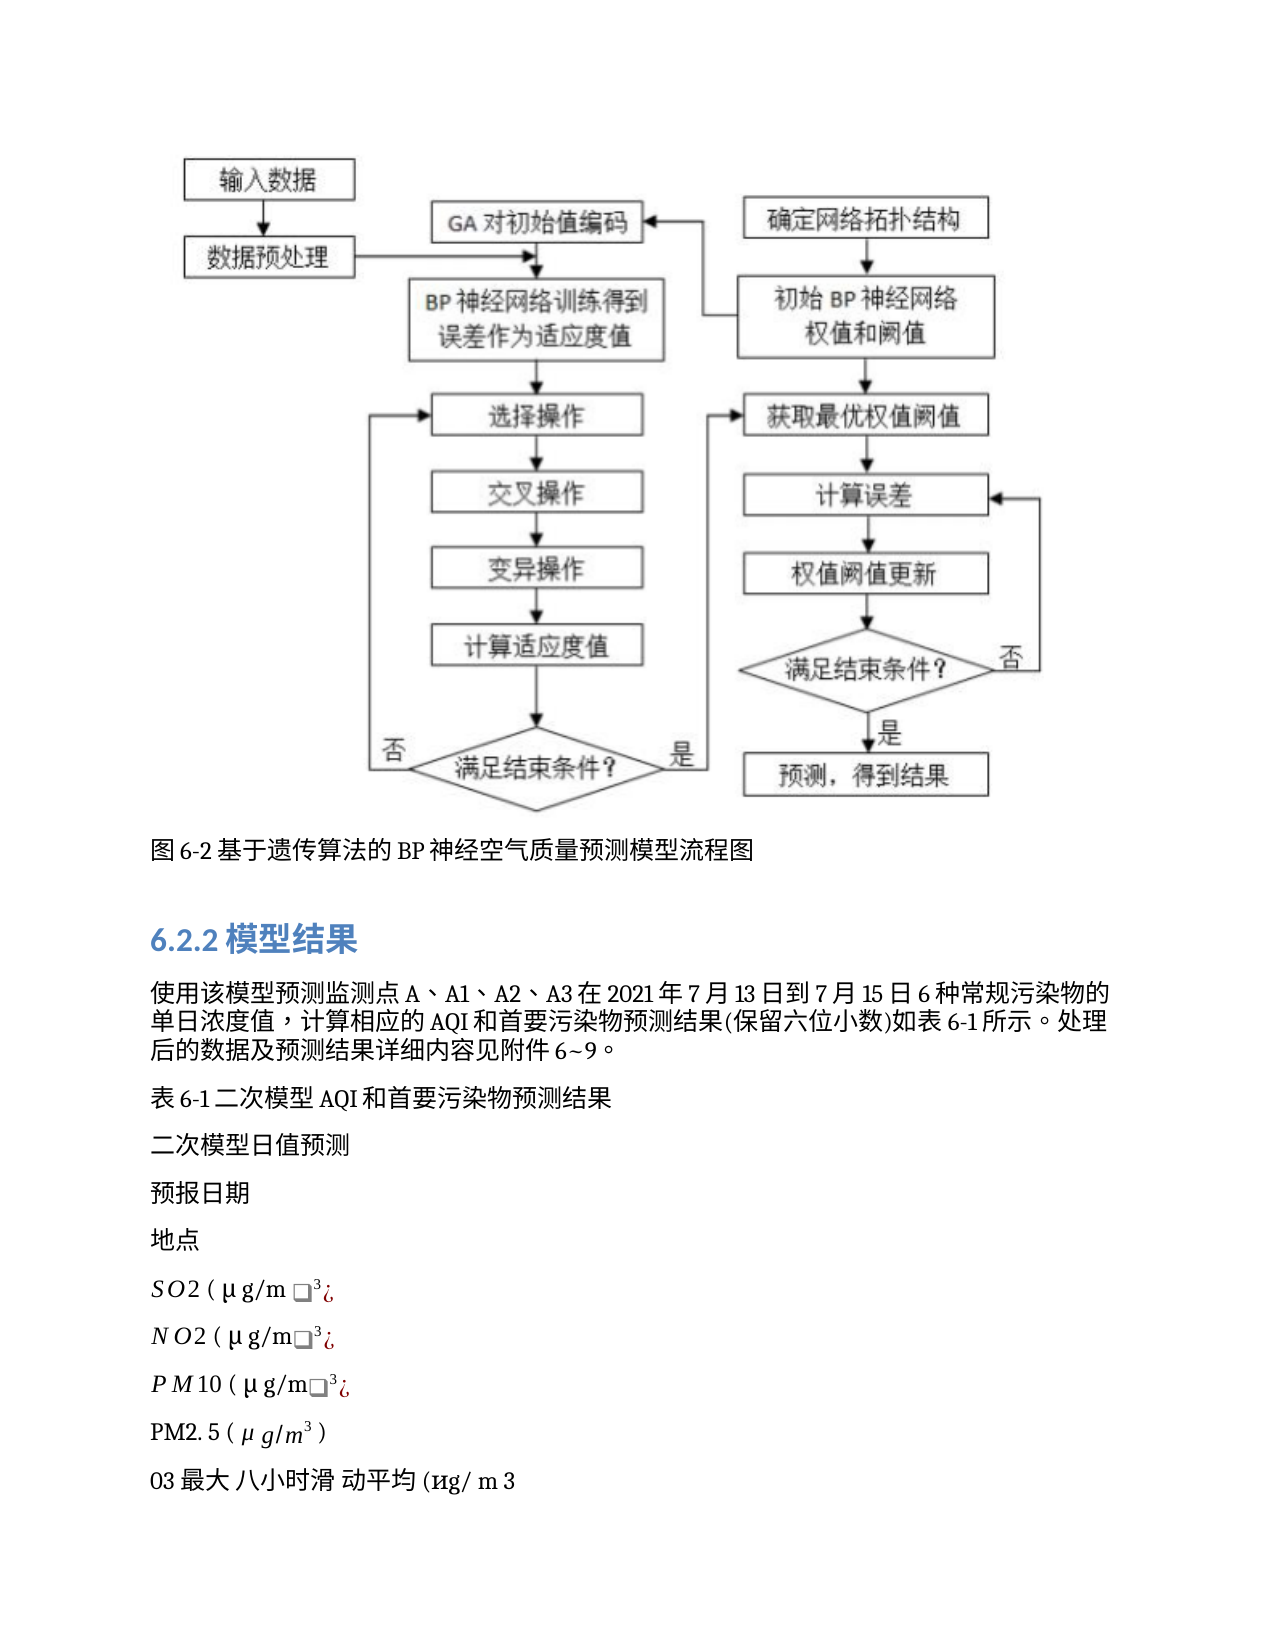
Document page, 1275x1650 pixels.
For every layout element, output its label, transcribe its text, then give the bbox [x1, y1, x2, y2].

text 图6-2基于遗传算法的BP神经空气质量预测模型流程图 [150, 837, 1125, 865]
text ( μ g/m [150, 1369, 1125, 1398]
text 03 最大 八小时滑 动平均 (иg/ m 3 [150, 1467, 1125, 1496]
text 预报日期 [150, 1179, 1125, 1208]
text 表6-1二次模型AQI和首要污染物预测结果 [150, 1084, 1125, 1113]
text ( μ g/m [150, 1322, 1125, 1351]
subtitle 6.2.2模型结果 [150, 915, 1125, 961]
text 使用该模型预测监测点A、A1、A2、A3在2021年7月13日到7月15日6种常规污染物的单日浓度值，计算相应的AQI和首要污染物预测结果(保留六位小数)如表6-1所示。处理后的数据及预测结果详细内容见附件6~9。 [150, 979, 1125, 1066]
text PM2. 5 ( ) [150, 1417, 1125, 1448]
text ( μ g/m [150, 1274, 1125, 1303]
text 地点 [150, 1227, 1125, 1256]
picture [168, 150, 1044, 818]
text 二次模型日值预测 [150, 1132, 1125, 1161]
